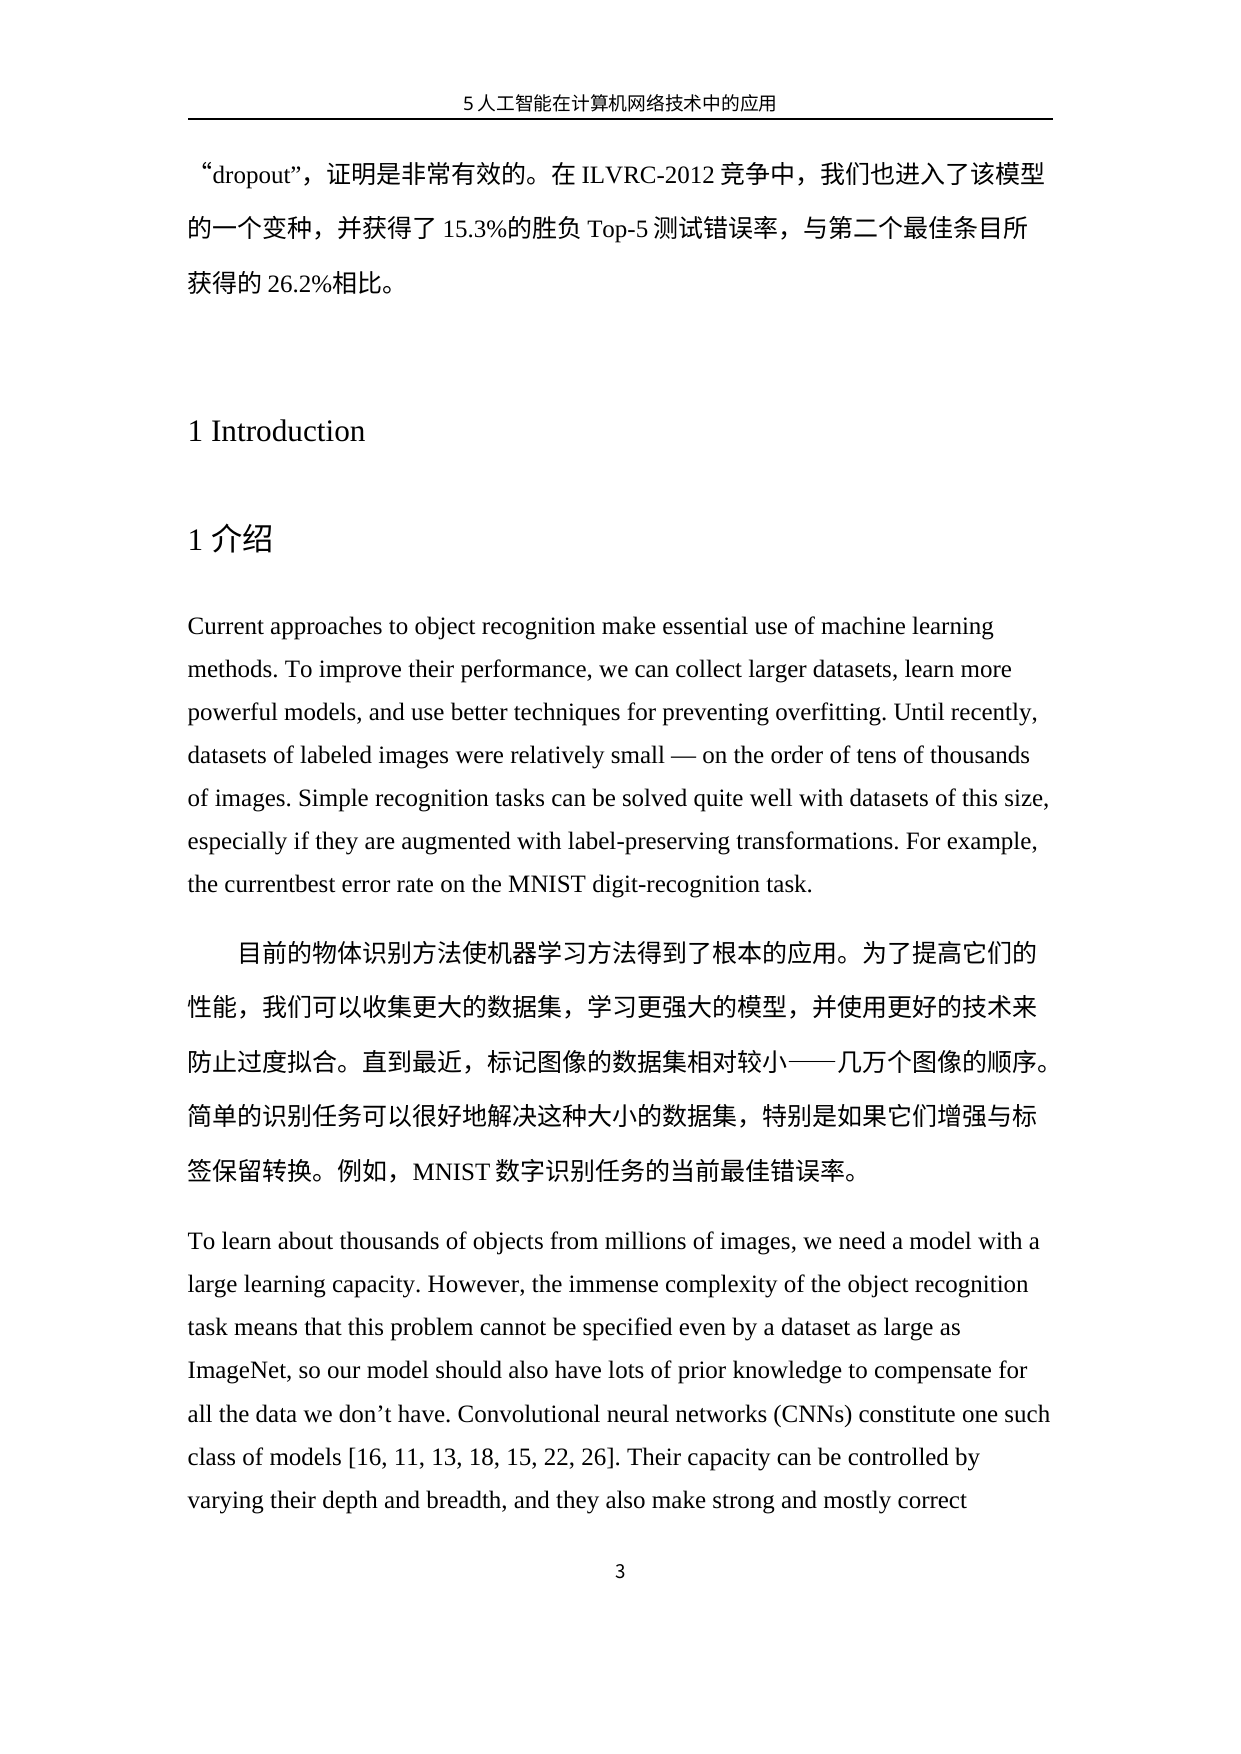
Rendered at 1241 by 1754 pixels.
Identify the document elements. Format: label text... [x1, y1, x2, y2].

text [187, 154, 1053, 299]
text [187, 1226, 1053, 1514]
subtitle 1 介绍 [187, 504, 1053, 569]
text Current approaches to object recognition make essential use of machine learning methods. To improve their performance, we can collect larger datasets, learn more powerful models, and use better techniques for preventing overfitting. Until recently, datasets of labeled images were relatively small — on the order of tens of thousands of images. Simple recognition tasks can be solved quite well with datasets of this size, especially if they are augmented with label-preserving transformations. For example, the currentbest error rate on the MNIST digit-recognition task. [187, 611, 1053, 898]
text 目前的物体识别方法使机器学习方法得到了根本的应用。为了提高它们的性能，我们可以收集更大的数据集，学习更强大的模型，并使用更好的技术来防止过度拟合。直到最近，标记图像的数据集相对较小——几万个图像的顺序。简单的识别任务可以很好地解决这种大小的数据集，特别是如果它们增强与标签保留转换。例如，MNIST数字识别任务的当前最佳错误率。 [187, 933, 1053, 1187]
subtitle 1 Introduction [187, 397, 1053, 462]
